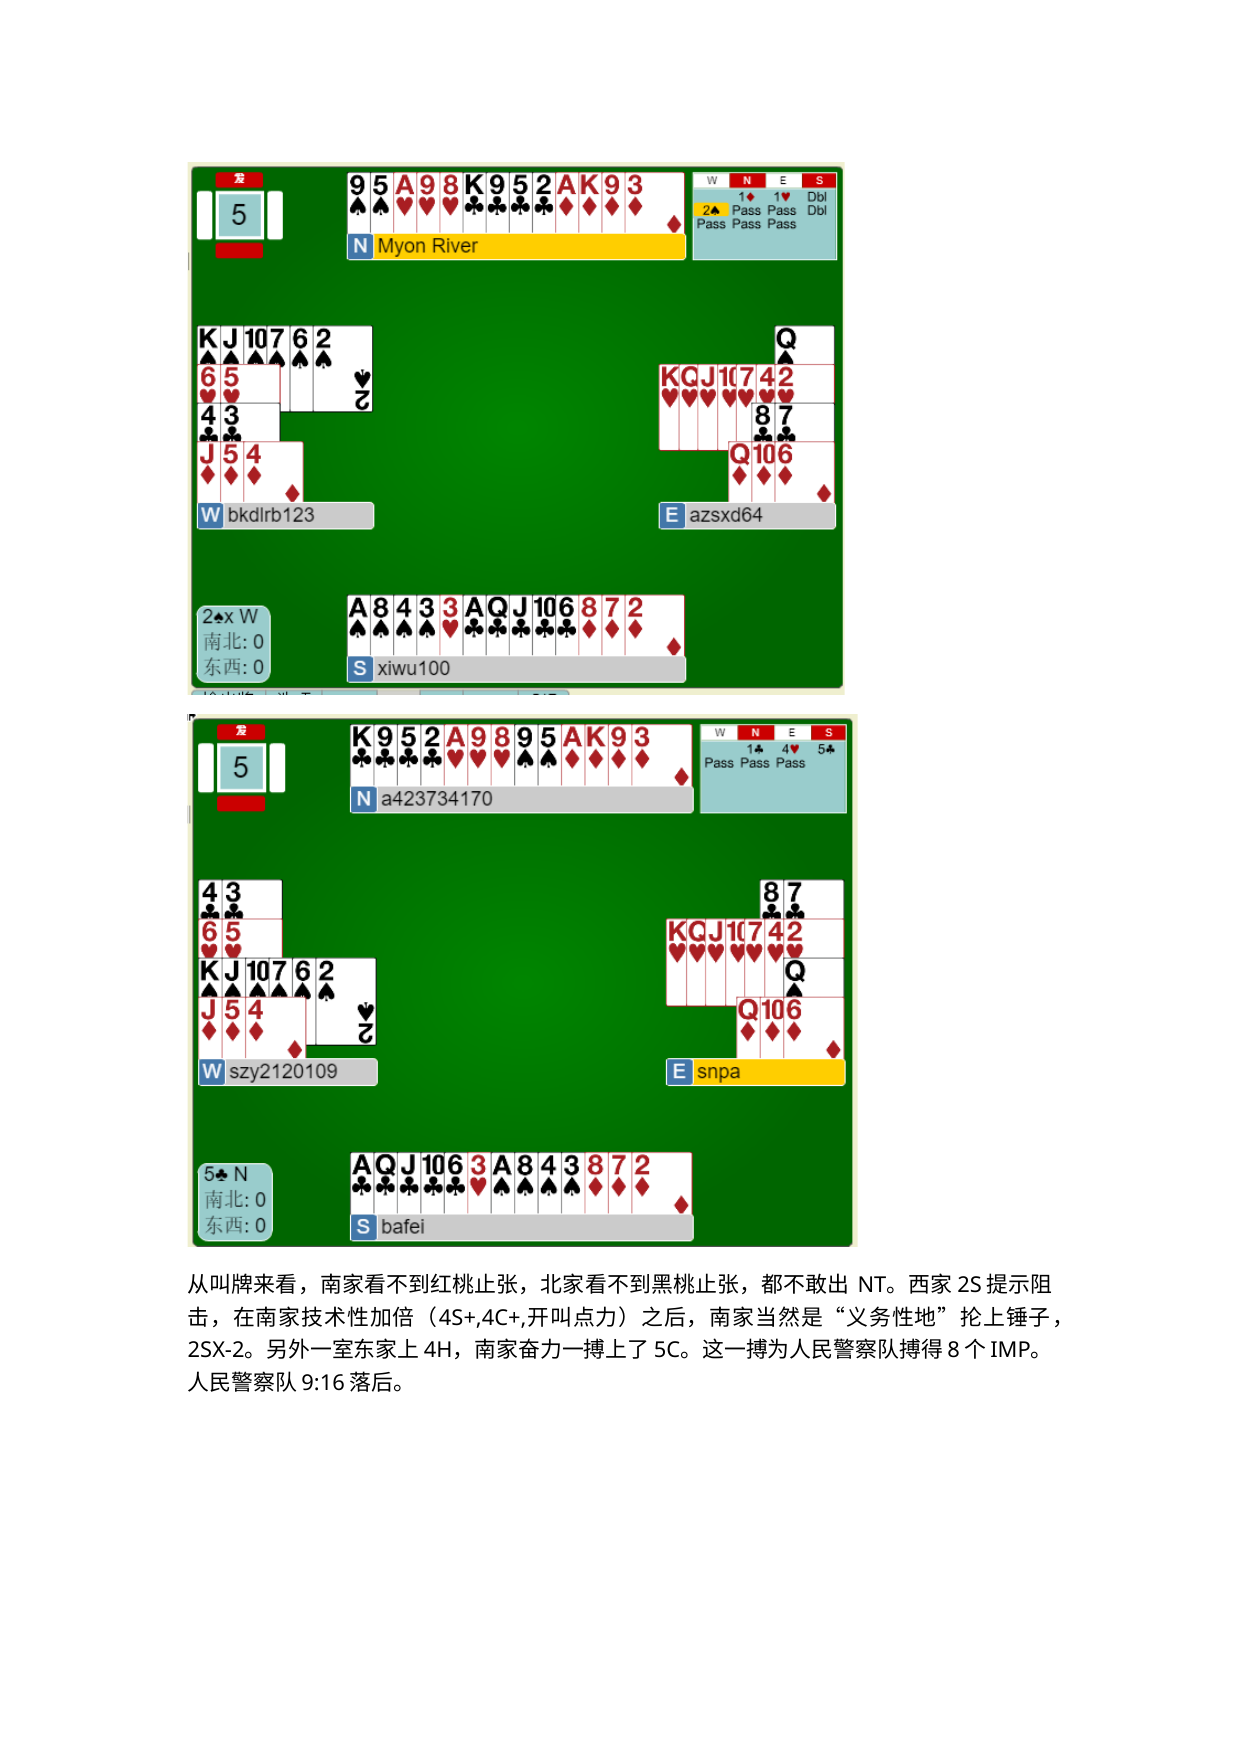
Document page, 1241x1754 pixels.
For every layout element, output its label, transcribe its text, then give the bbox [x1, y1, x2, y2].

text 从叫牌来看，南家看不到红桃止张，北家看不到黑桃止张，都不敢出NT。西家2S提示阻击，在南家技术性加倍（4S+,4C+,开叫点力）之后，南家当然是“义务性地”抡上锤子，2SX-2。另外一室东家上4H，南家奋力一搏上了5C。这一搏为人民警察队搏得8个IMP。人民警察队9:16落后。 [187, 1267, 1053, 1397]
